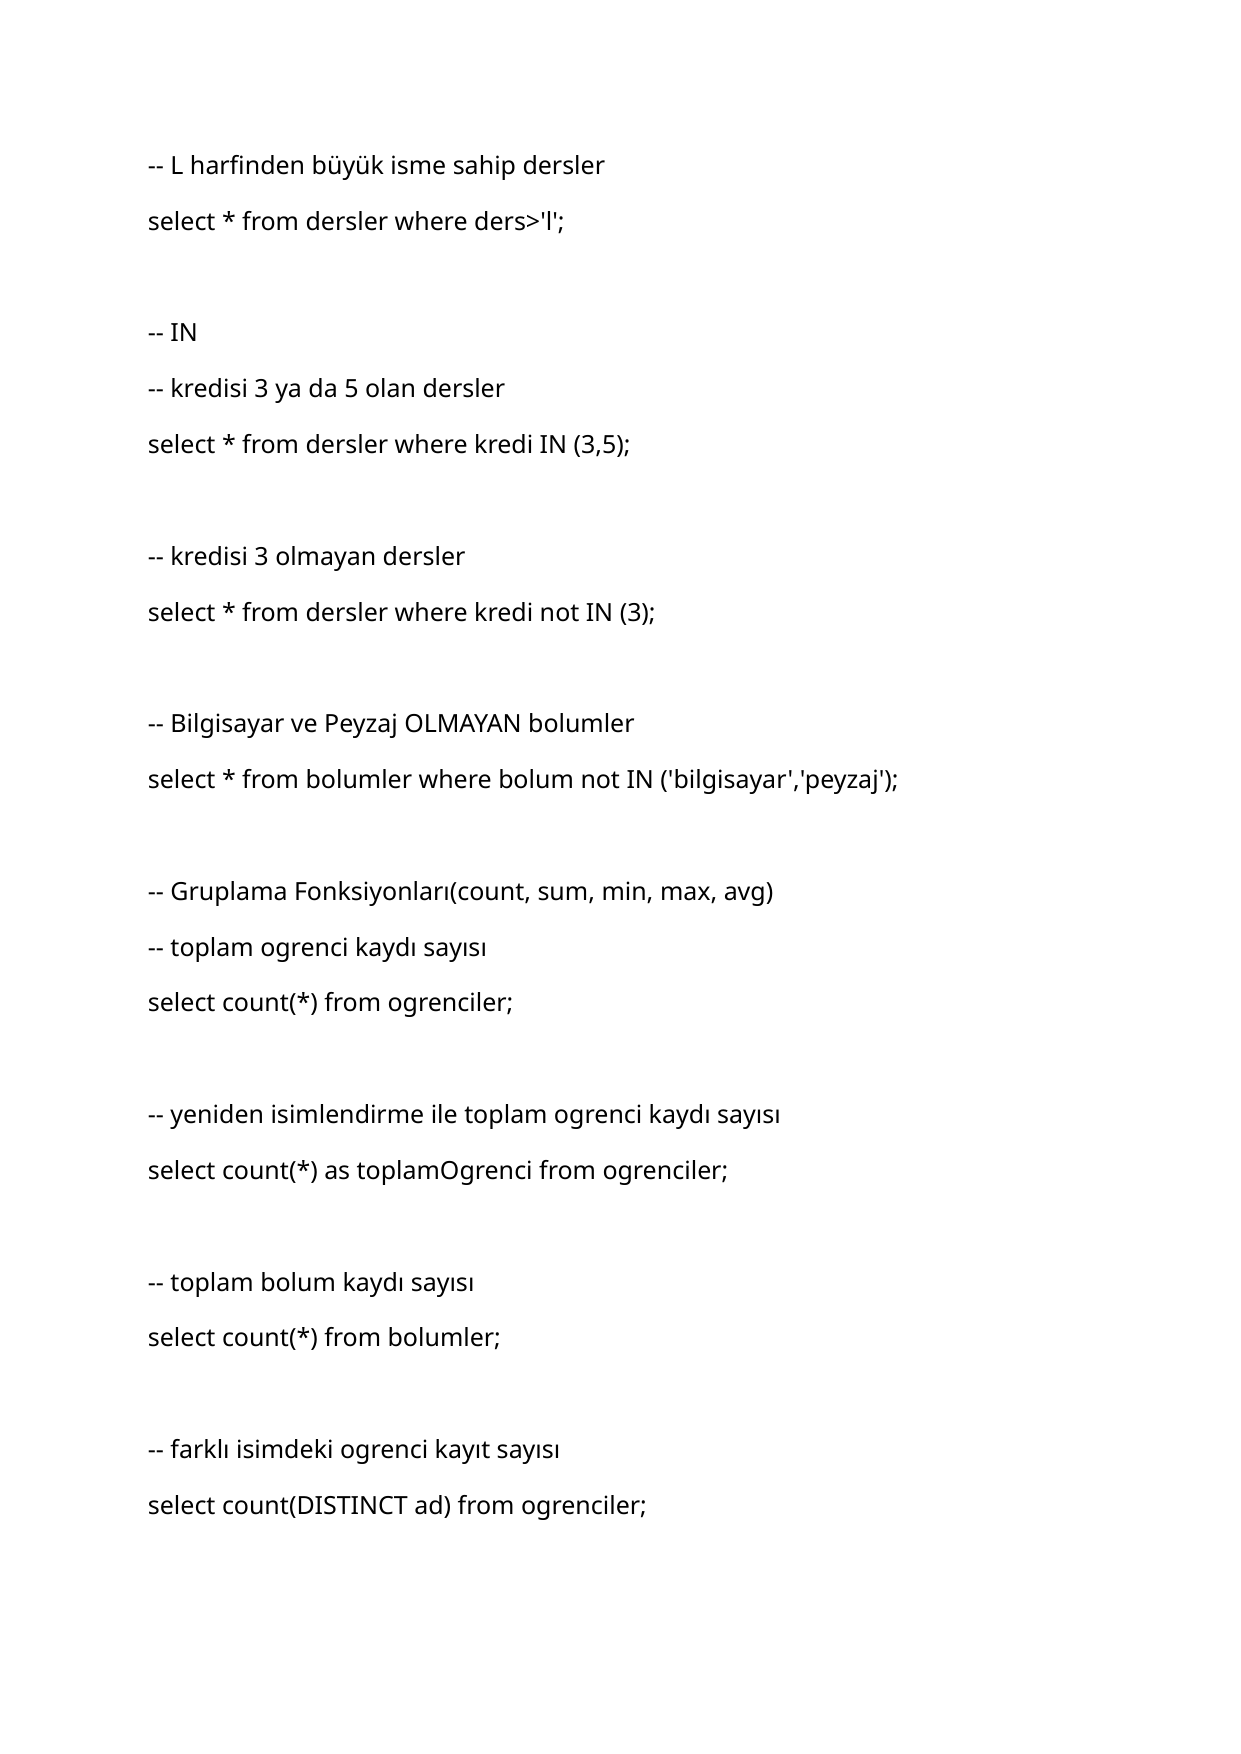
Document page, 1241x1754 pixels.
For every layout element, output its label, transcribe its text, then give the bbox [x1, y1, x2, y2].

text select count(*) as toplamOgrenci from ogrenciler; [148, 1153, 1093, 1187]
text select * from dersler where ders>'l'; [148, 203, 1093, 237]
text -- yeniden isimlendirme ile toplam ogrenci kaydı sayısı [148, 1097, 1093, 1131]
text -- toplam ogrenci kaydı sayısı [148, 929, 1093, 963]
text -- farklı isimdeki ogrenci kayıt sayısı [148, 1432, 1093, 1466]
text -- Gruplama Fonksiyonları(count, sum, min, max, avg) [148, 873, 1093, 907]
text select * from bolumler where bolum not IN ('bilgisayar','peyzaj'); [148, 762, 1093, 796]
text select count(DISTINCT ad) from ogrenciler; [148, 1488, 1093, 1522]
text -- kredisi 3 ya da 5 olan dersler [148, 371, 1093, 405]
text -- L harfinden büyük isme sahip dersler [148, 148, 1093, 182]
text select * from dersler where kredi IN (3,5); [148, 427, 1093, 461]
text select * from dersler where kredi not IN (3); [148, 594, 1093, 628]
text select count(*) from ogrenciler; [148, 985, 1093, 1019]
text -- toplam bolum kaydı sayısı [148, 1264, 1093, 1298]
text -- IN [148, 315, 1093, 349]
text -- kredisi 3 olmayan dersler [148, 538, 1093, 572]
text -- Bilgisayar ve Peyzaj OLMAYAN bolumler [148, 706, 1093, 740]
text select count(*) from bolumler; [148, 1320, 1093, 1354]
